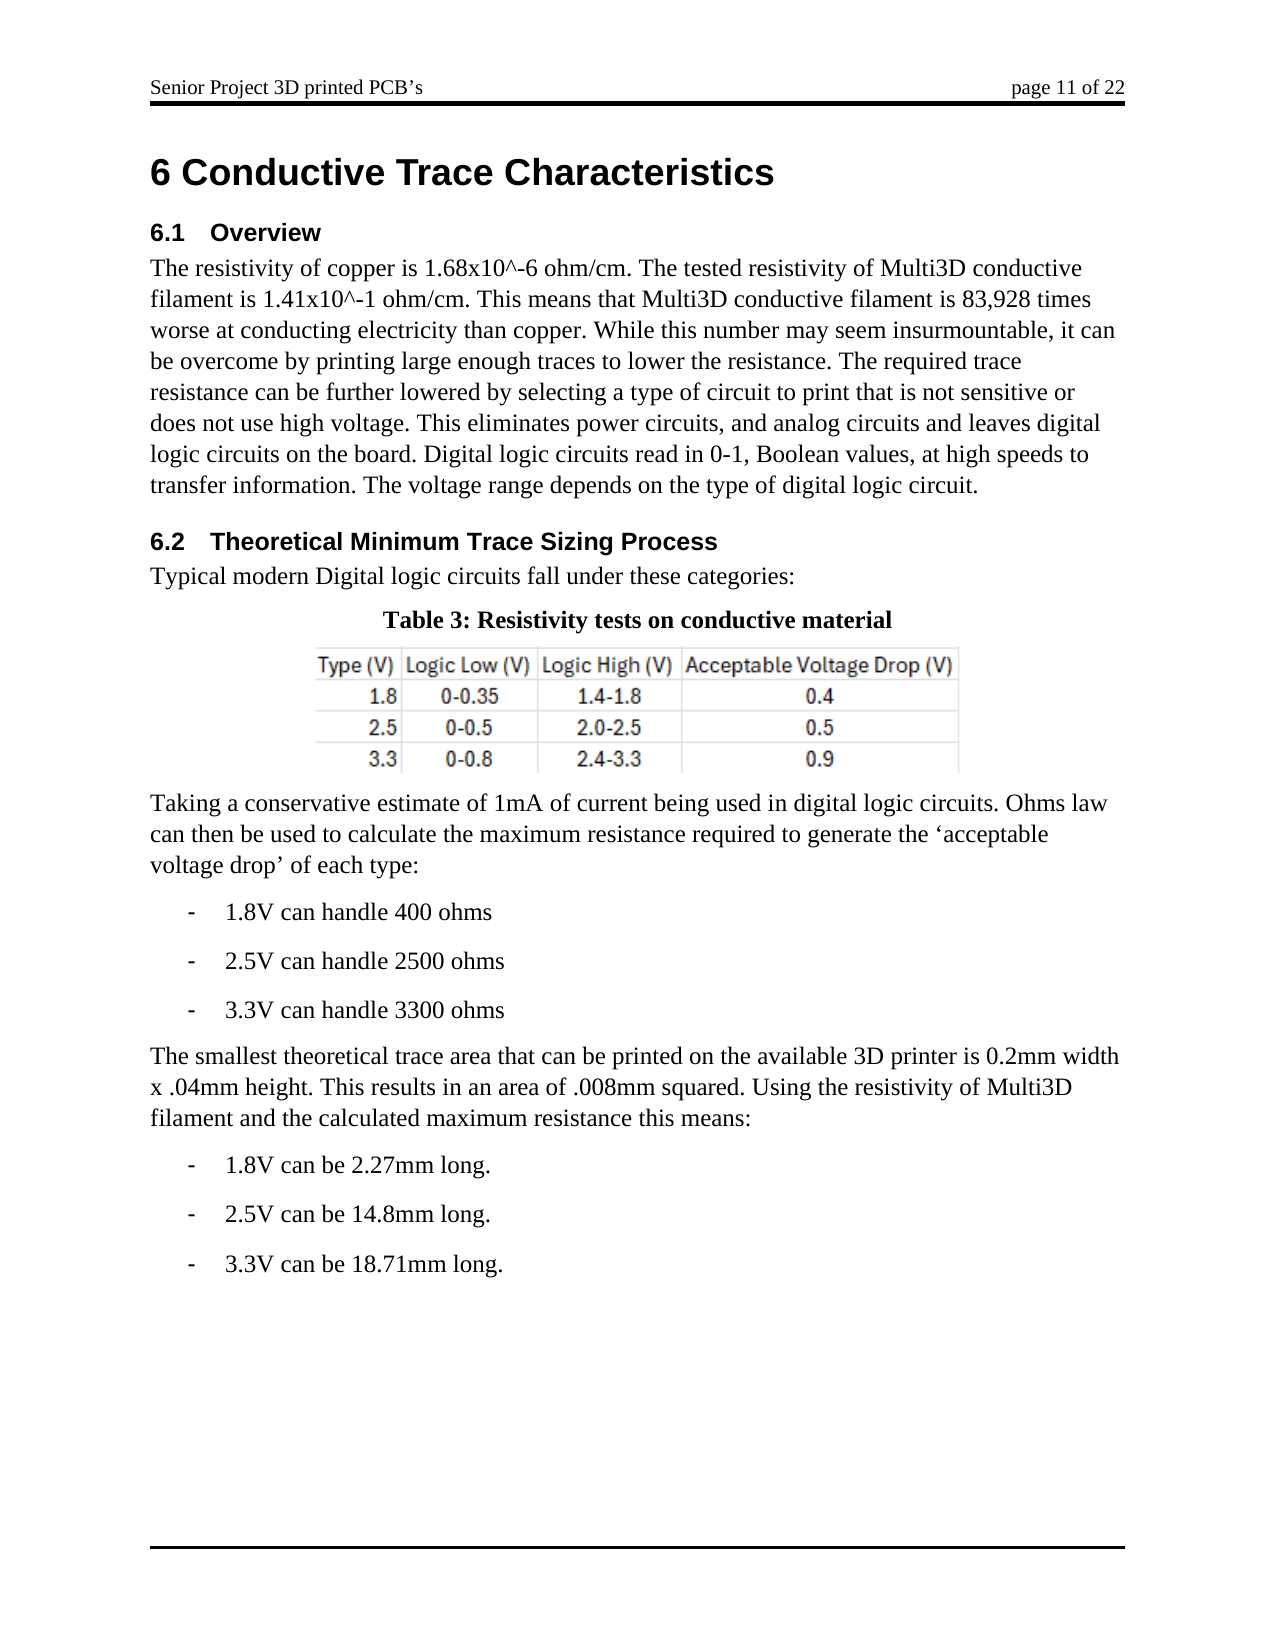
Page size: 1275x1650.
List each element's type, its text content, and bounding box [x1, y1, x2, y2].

text The resistivity of copper is 1.68x10^-6 ohm/cm. The tested resistivity of Multi3D conductive filament is 1.41x10^-1 ohm/cm. This means that Multi3D conductive filament is 83,928 times worse at conducting electricity than copper. While this number may seem insurmountable, it can be overcome by printing large enough traces to lower the resistance. The required trace resistance can be further lowered by selecting a type of circuit to print that is not sensitive or does not use high voltage. This eliminates power circuits, and analog circuits and leaves digital logic circuits on the board. Digital logic circuits read in 0-1, Boolean values, at high speeds to transfer information. The voltage range depends on the type of digital logic circuit. [150, 253, 1125, 499]
list 1.8V can be 2.27mm long. [187, 1147, 1125, 1181]
picture [315, 646, 960, 773]
subtitle Conductive Trace Characteristics [150, 150, 1125, 193]
list 1.8V can handle 400 ohms [187, 893, 1125, 927]
list 3.3V can be 18.71mm long. [187, 1245, 1125, 1279]
text The smallest theoretical trace area that can be printed on the available 3D printer is 0.2mm width x .04mm height. This results in an area of .008mm squared. Using the resistivity of Multi3D filament and the calculated maximum resistance this means: [150, 1041, 1125, 1132]
text Typical modern Digital logic circuits fall under these categories: [150, 561, 1125, 590]
subtitle Overview [150, 218, 1125, 247]
text Taking a conservative estimate of 1mA of current being used in digital logic circuits. Ohms law can then be used to calculate the maximum resistance required to generate the ‘acceptable voltage drop’ of each type: [150, 788, 1125, 878]
list 2.5V can be 14.8mm long. [187, 1196, 1125, 1230]
list 2.5V can handle 2500 ohms [187, 942, 1125, 977]
list 3.3V can handle 3300 ohms [187, 992, 1125, 1026]
text Table 3: Resistivity tests on conductive material [150, 605, 1125, 634]
subtitle Theoretical Minimum Trace Sizing Process [150, 526, 1125, 555]
